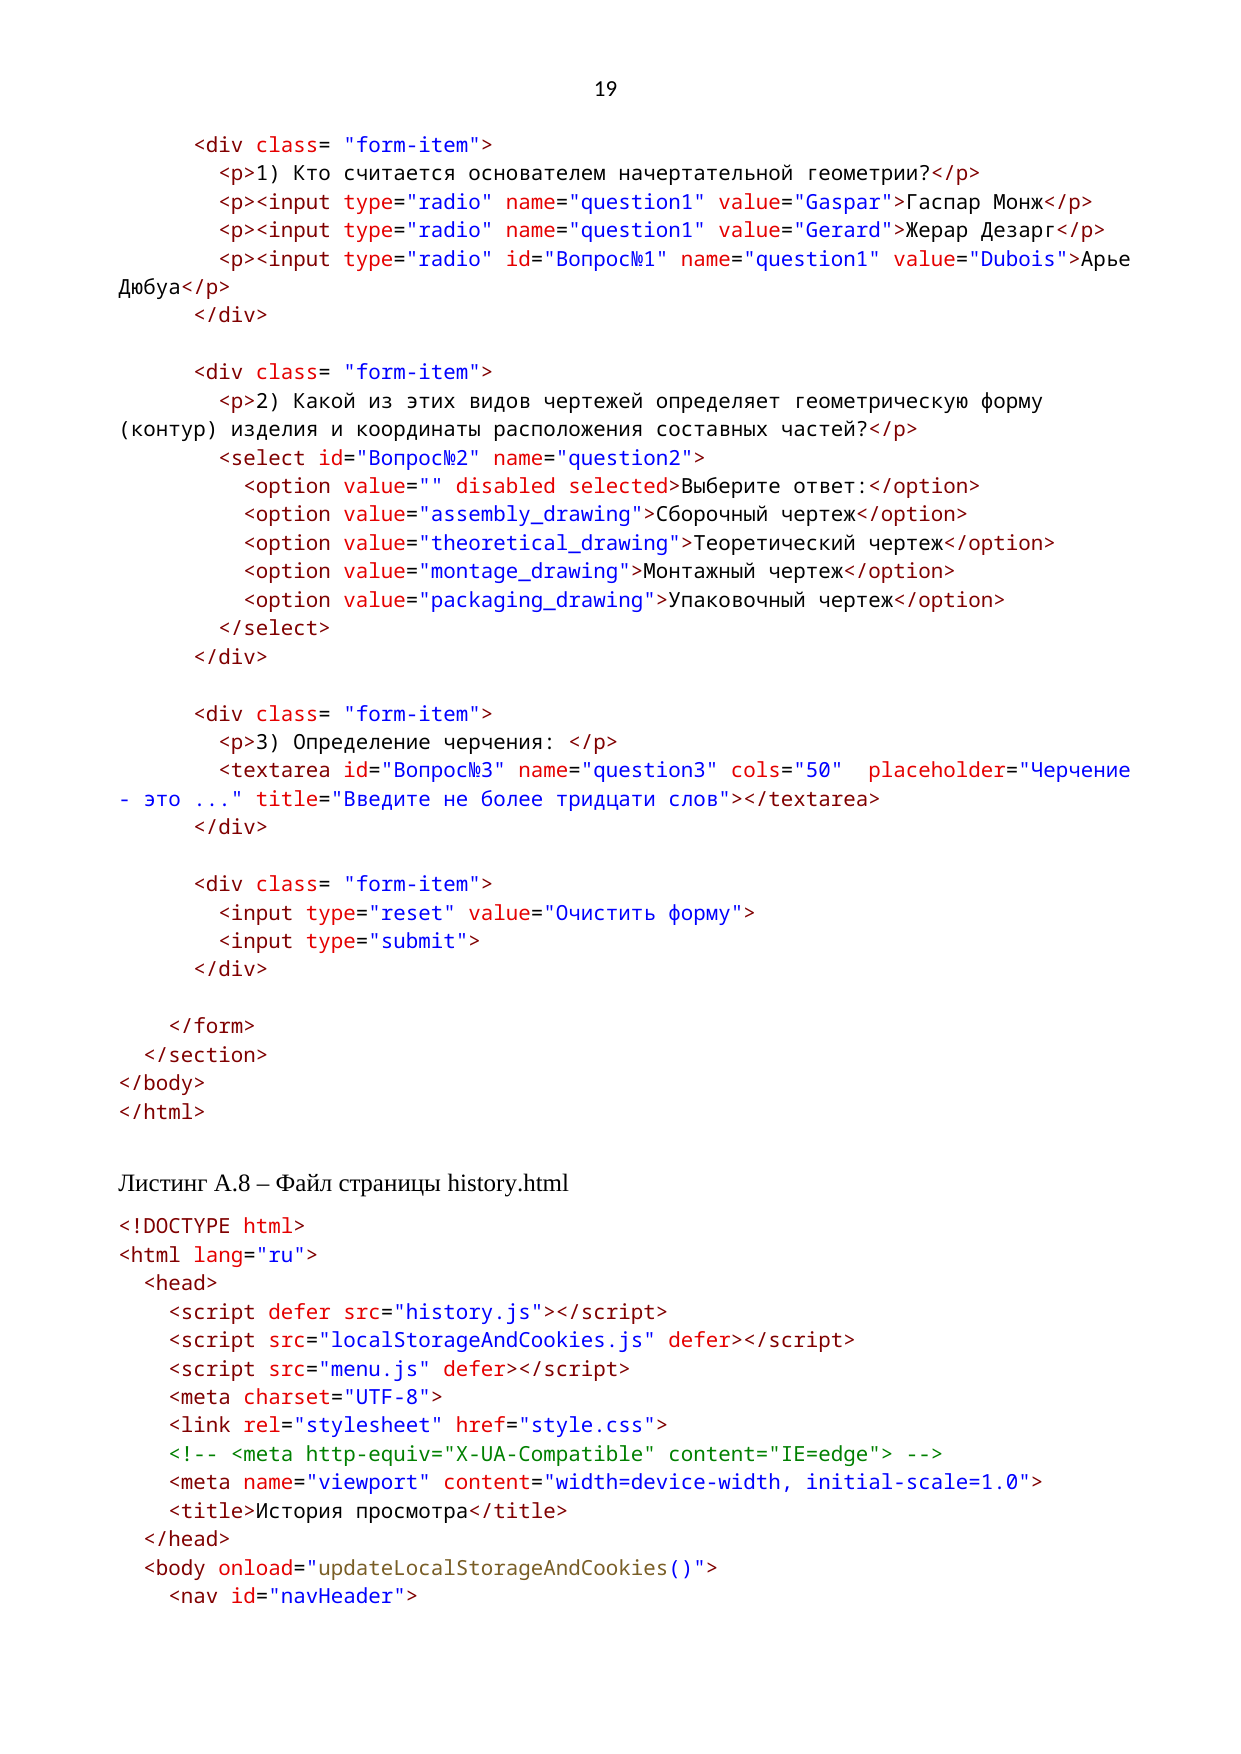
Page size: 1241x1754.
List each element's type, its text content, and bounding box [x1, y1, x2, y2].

text <script defer src="history.js"></script> [118, 1297, 1152, 1325]
text <!DOCTYPE html> [118, 1211, 1152, 1240]
text <meta charset="UTF-8"> [118, 1382, 1152, 1411]
text </div> [118, 954, 1152, 983]
text <select id="Вопрос№2" name="question2"> [118, 443, 1152, 471]
text <nav id="navHeader"> [118, 1581, 1152, 1609]
text <option value="theoretical_drawing">Теоретический чертеж</option> [118, 528, 1152, 556]
text <option value="packaging_drawing">Упаковочный чертеж</option> [118, 585, 1152, 613]
text <!-- <meta http-equiv="X-UA-Compatible" content="IE=edge"> --> [118, 1439, 1152, 1467]
text </html> [118, 1097, 1152, 1125]
text <option value="montage_drawing">Монтажный чертеж</option> [118, 556, 1152, 585]
text </form> [118, 1011, 1152, 1040]
text </head> [118, 1524, 1152, 1553]
text <div class= "form-item"> [118, 130, 1152, 158]
text <textarea id="Вопрос№3" name="question3" cols="50" placeholder="Черчение - это ..." title="Введите не более тридцати слов"></textarea> [118, 756, 1152, 812]
text </section> [118, 1040, 1152, 1068]
text <p>2) Какой из этих видов чертежей определяет геометрическую форму (контур) изделия и координаты расположения составных частей?</p> [118, 386, 1152, 443]
text </body> [118, 1068, 1152, 1097]
text </div> [118, 812, 1152, 841]
text </div> [118, 642, 1152, 670]
text <div class= "form-item"> [118, 699, 1152, 727]
text <link rel="stylesheet" href="style.css"> [118, 1411, 1152, 1439]
text <title>История просмотра</title> [118, 1496, 1152, 1524]
text <body onload="updateLocalStorageAndCookies()"> [118, 1553, 1152, 1581]
text Листинг А.8 – Файл страницы history.html [118, 1168, 1152, 1197]
text </div> [118, 301, 1152, 329]
text <p>1) Кто считается основателем начертательной геометрии?</p> [118, 158, 1152, 187]
text <option value="assembly_drawing">Сборочный чертеж</option> [118, 499, 1152, 528]
text </select> [118, 613, 1152, 642]
text <p><input type="radio" name="question1" value="Gerard">Жерар Дезарг</p> [118, 215, 1152, 244]
text <input type="submit"> [118, 926, 1152, 954]
text <p>3) Определение черчения: </p> [118, 727, 1152, 756]
text <script src="menu.js" defer></script> [118, 1354, 1152, 1382]
text <head> [118, 1268, 1152, 1297]
text <input type="reset" value="Очистить форму"> [118, 898, 1152, 926]
text <p><input type="radio" name="question1" value="Gaspar">Гаспар Монж</p> [118, 187, 1152, 215]
text <div class= "form-item"> [118, 357, 1152, 386]
text <p><input type="radio" id="Вопрос№1" name="question1" value="Dubois">Арье Дюбуа</p> [118, 244, 1152, 301]
text <meta name="viewport" content="width=device-width, initial-scale=1.0"> [118, 1467, 1152, 1496]
text <option value="" disabled selected>Выберите ответ:</option> [118, 471, 1152, 499]
text <script src="localStorageAndCookies.js" defer></script> [118, 1325, 1152, 1354]
text <div class= "form-item"> [118, 869, 1152, 898]
text <html lang="ru"> [118, 1240, 1152, 1268]
